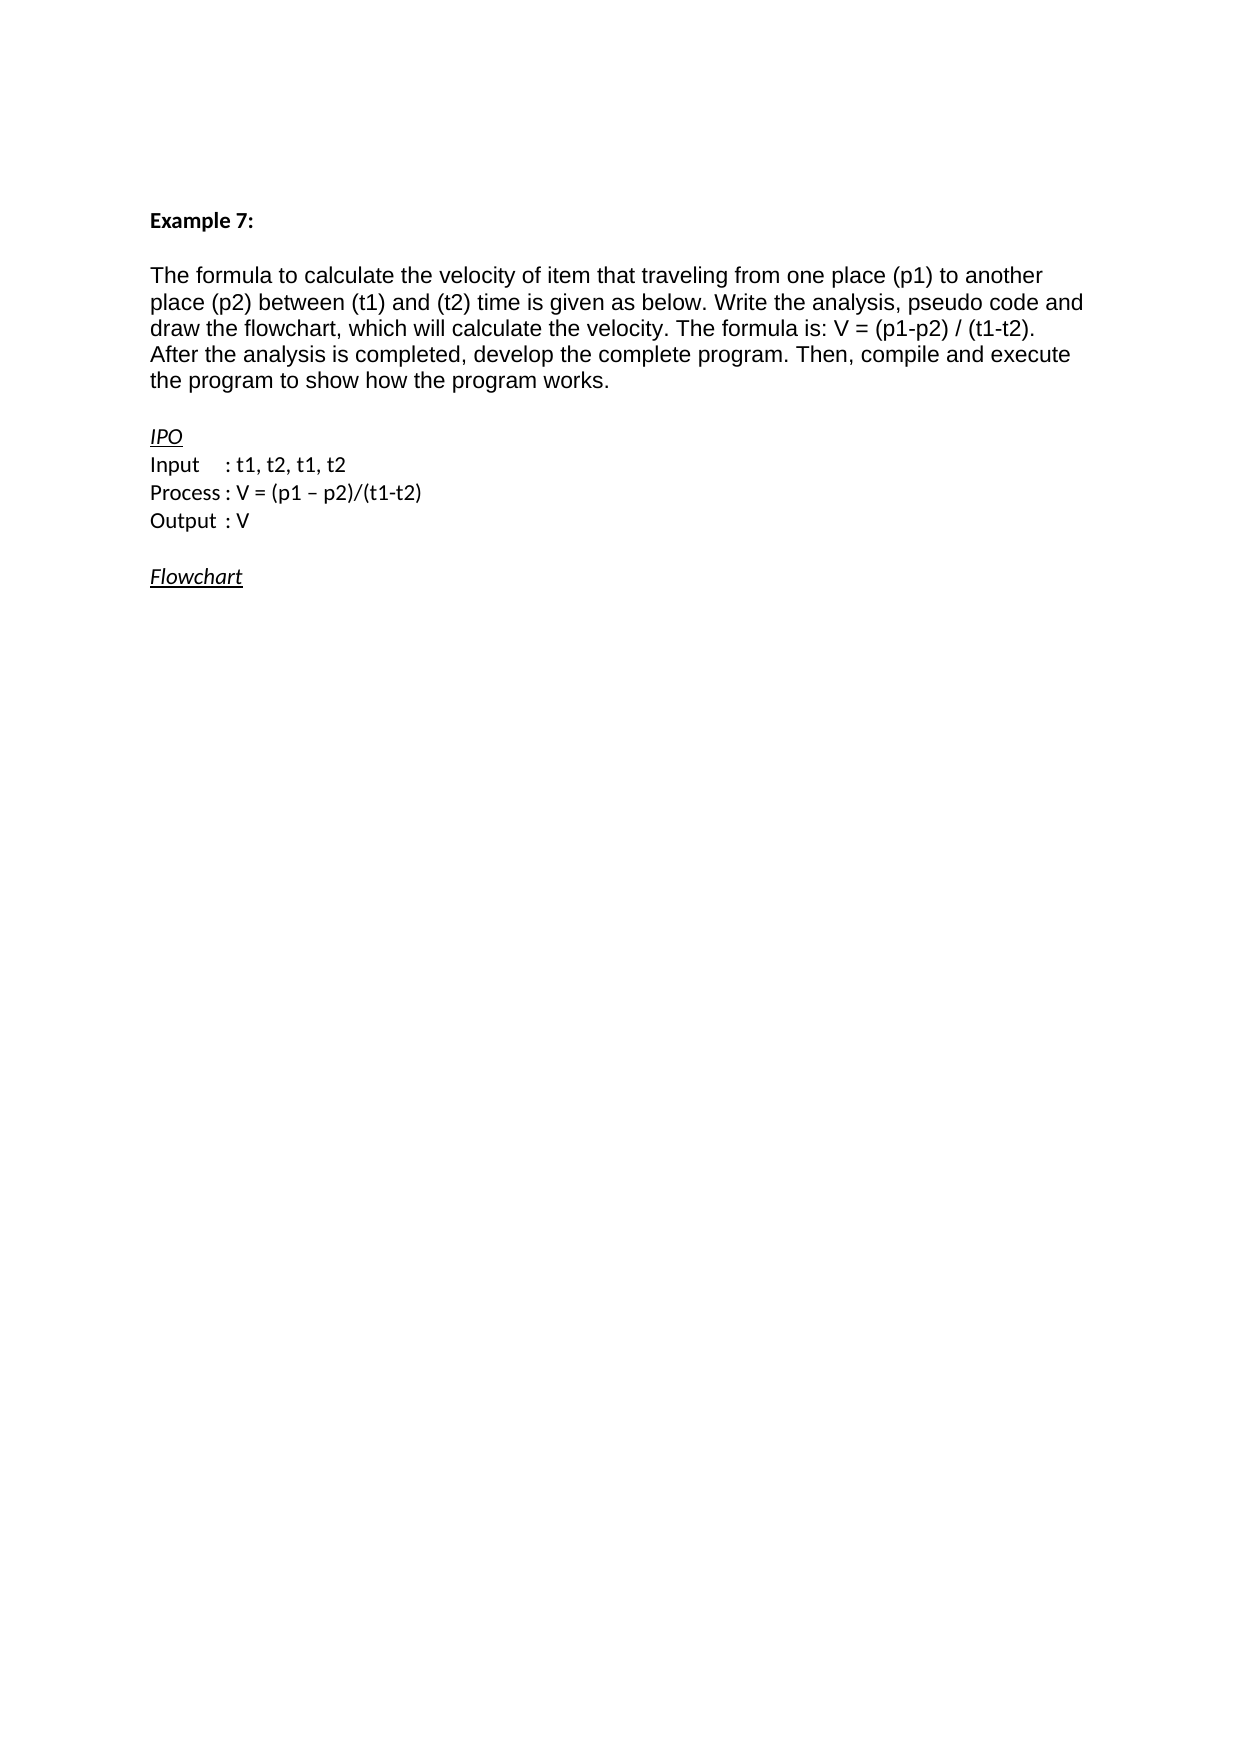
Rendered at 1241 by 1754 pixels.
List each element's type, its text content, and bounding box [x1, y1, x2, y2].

text IPO [150, 422, 1090, 450]
text Input : t1, t2, t1, t2 Process : V = (p1 – p2)/(t1-t2) Output : V [150, 450, 1090, 534]
text The formula to calculate the velocity of item that traveling from one place (p1) to another place (p2) between (t1) and (t2) time is given as below. Write the analysis, pseudo code and draw the flowchart, which will calculate the velocity. The formula is: V = (p1-p2) / (t1-t2). After the analysis is completed, develop the complete program. Then, compile and execute the program to show how the program works. [150, 262, 1090, 394]
text Example 7: [150, 206, 1090, 234]
text Flowchart [150, 562, 1090, 590]
